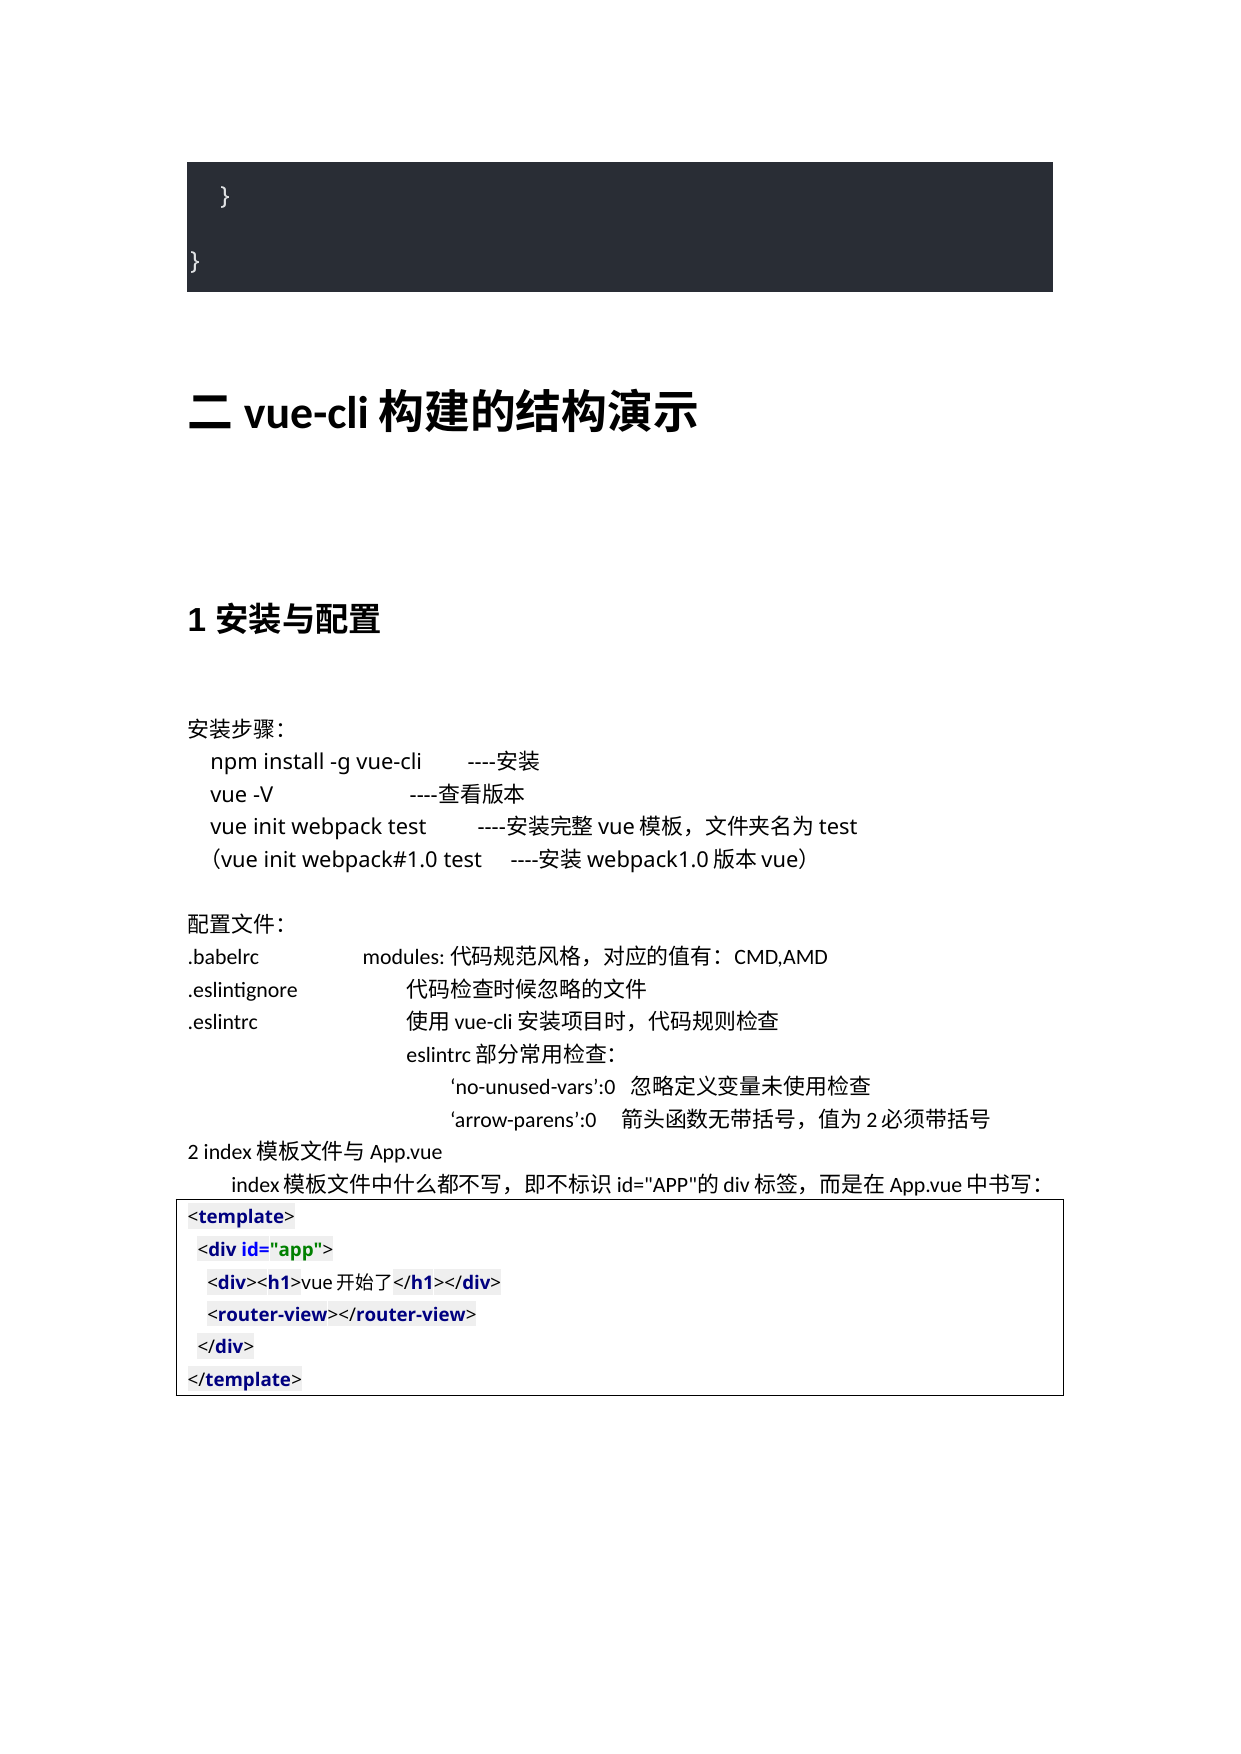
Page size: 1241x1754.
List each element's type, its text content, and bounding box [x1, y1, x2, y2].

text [187, 162, 1053, 292]
subtitle 1 安装与配置 [187, 584, 1053, 649]
text index模板文件中什么都不写，即不标识 id="APP"的div标签，而是在App.vue中书写： [187, 1166, 1053, 1199]
text 2 index模板文件与App.vue [187, 1134, 1053, 1166]
text ‘arrow-parens’:0 箭头函数无带括号，值为2必须带括号 [406, 1101, 1053, 1134]
text .babelrc modules: 代码规范风格，对应的值有：CMD,AMD [187, 939, 1053, 971]
text 配置文件： [187, 906, 1053, 939]
text ‘no-unused-vars’:0 忽略定义变量未使用检查 [406, 1069, 1053, 1101]
text eslintrc部分常用检查： [362, 1036, 1053, 1069]
text 安装步骤： npm install -g vue-cli ----安装 vue -V ----查看版本 vue init webpack test ----安装完整vue模板，文件夹名为test （vue init webpack#1.0 test ----安装webpack1.0版本vue） [187, 711, 1053, 874]
text .eslintignore 代码检查时候忽略的文件 [187, 971, 1053, 1004]
subtitle 二 vue-cli构建的结构演示 [187, 360, 1053, 457]
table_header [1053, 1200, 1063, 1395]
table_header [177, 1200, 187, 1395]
text .eslintrc 使用vue-cli安装项目时，代码规则检查 [187, 1004, 1053, 1036]
